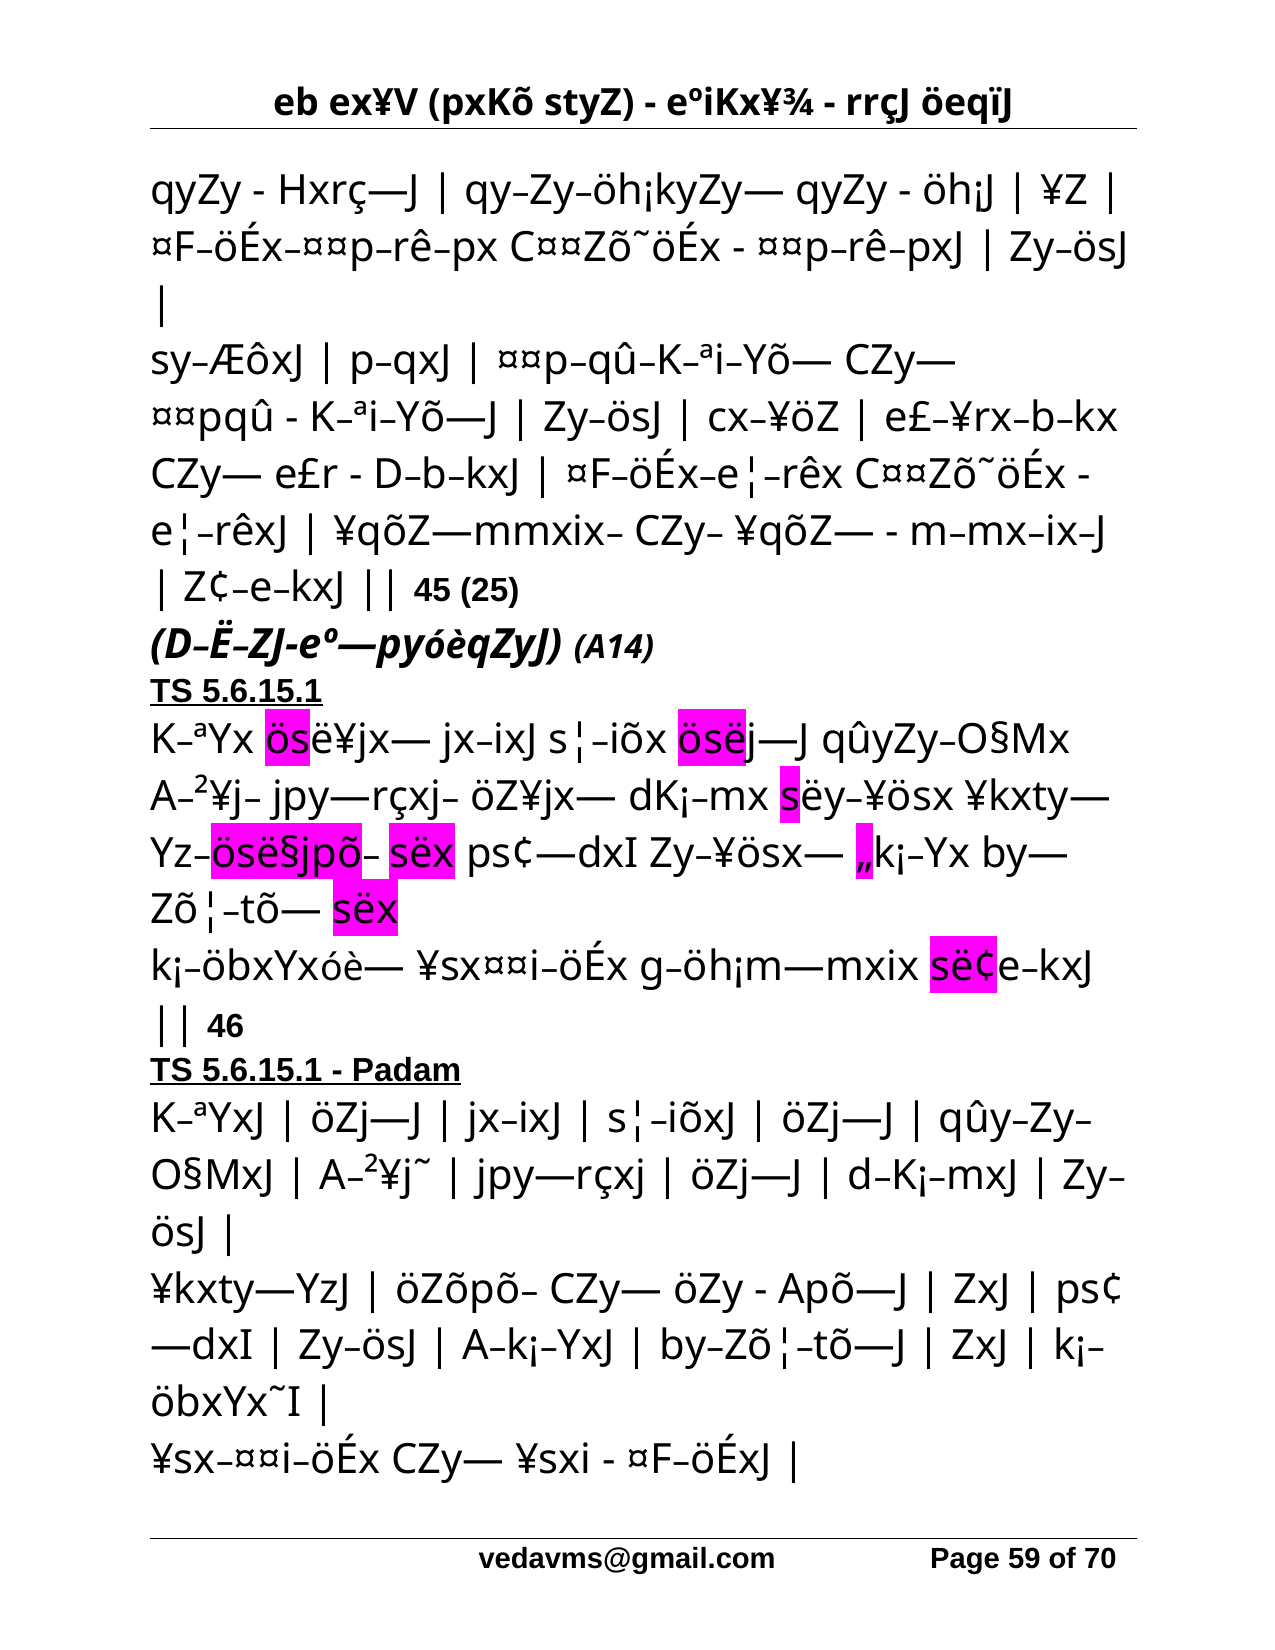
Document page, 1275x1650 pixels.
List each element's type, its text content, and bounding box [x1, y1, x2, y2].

text TS 5.6.15.1 - Padam [150, 1050, 1137, 1088]
text K–ªYx ösë¥jx— jx–ixJ s¦–iõx ösëj—J qûyZy–O§Mx [310, 709, 678, 766]
text (D–Ë–ZJ-eº—pyóèqZyJ) (A14) [150, 614, 1137, 671]
text ¤¤pqû - K–ªi–Yõ—J | Zy–ösJ | cx–¥öZ | e£–¥rx–b–kx CZy— e£r - D–b–kxJ | ¤F–öÉx–e¦–rêx C¤¤Zõ˜öÉx - e¦–rêxJ | ¥qõZ—mmxix– CZy– ¥qõZ— - m–mx–ix–J | Z¢–e–kxJ || 45 (25) [150, 387, 1137, 614]
text k¡–öbxYxóè— ¥sx¤¤i–öÉx g–öh¡m—mxix së¢e–kxJ || 46 [150, 936, 1137, 1050]
text qyZy - Hxrç—J | qy–Zy–öh¡kyZy— qyZy - öh¡J | ¥Z | [150, 160, 1137, 216]
text K–ªYx ösë¥jx— jx–ixJ s¦–iõx ösëj—J qûyZy–O§Mx [150, 709, 265, 766]
text A–²¥j– jpy—rçxj– öZ¥jx— dK¡–mx sëy–¥ösx ¥kxty—Yz–ösë§jpõ– sëx ps¢—dxI Zy–¥ösx— „k¡–Yx by—Zõ¦–tõ— sëx [150, 766, 1137, 936]
text K–ªYx ösë¥jx— jx–ixJ s¦–iõx ösëj—J qûyZy–O§Mx [746, 709, 1137, 766]
text sy–ÆôxJ | p–qxJ | ¤¤p–qû–K–ªi–Yõ— CZy— [150, 330, 1137, 387]
text ¤F–öÉx–¤¤p–rê–px C¤¤Zõ˜öÉx - ¤¤p–rê–pxJ | Zy–ösJ | [150, 216, 1137, 330]
text ¥kxty—YzJ | öZõpõ– CZy— öZy - Apõ—J | ZxJ | ps¢—dxI | Zy–ösJ | A–k¡–YxJ | by–Zõ¦–tõ—J | ZxJ | k¡–öbxYx˜I | [150, 1258, 1137, 1429]
text K–ªYxJ | öZj—J | jx–ixJ | s¦–iõxJ | öZj—J | qûy–Zy–O§MxJ | A–²¥j˜ | jpy—rçxj | öZj—J | d–K¡–mxJ | Zy–ösJ | [150, 1088, 1137, 1258]
text TS 5.6.15.1 [150, 671, 1193, 709]
text ¥sx–¤¤i–öÉx CZy— ¥sxi - ¤F–öÉxJ | [150, 1429, 1137, 1486]
